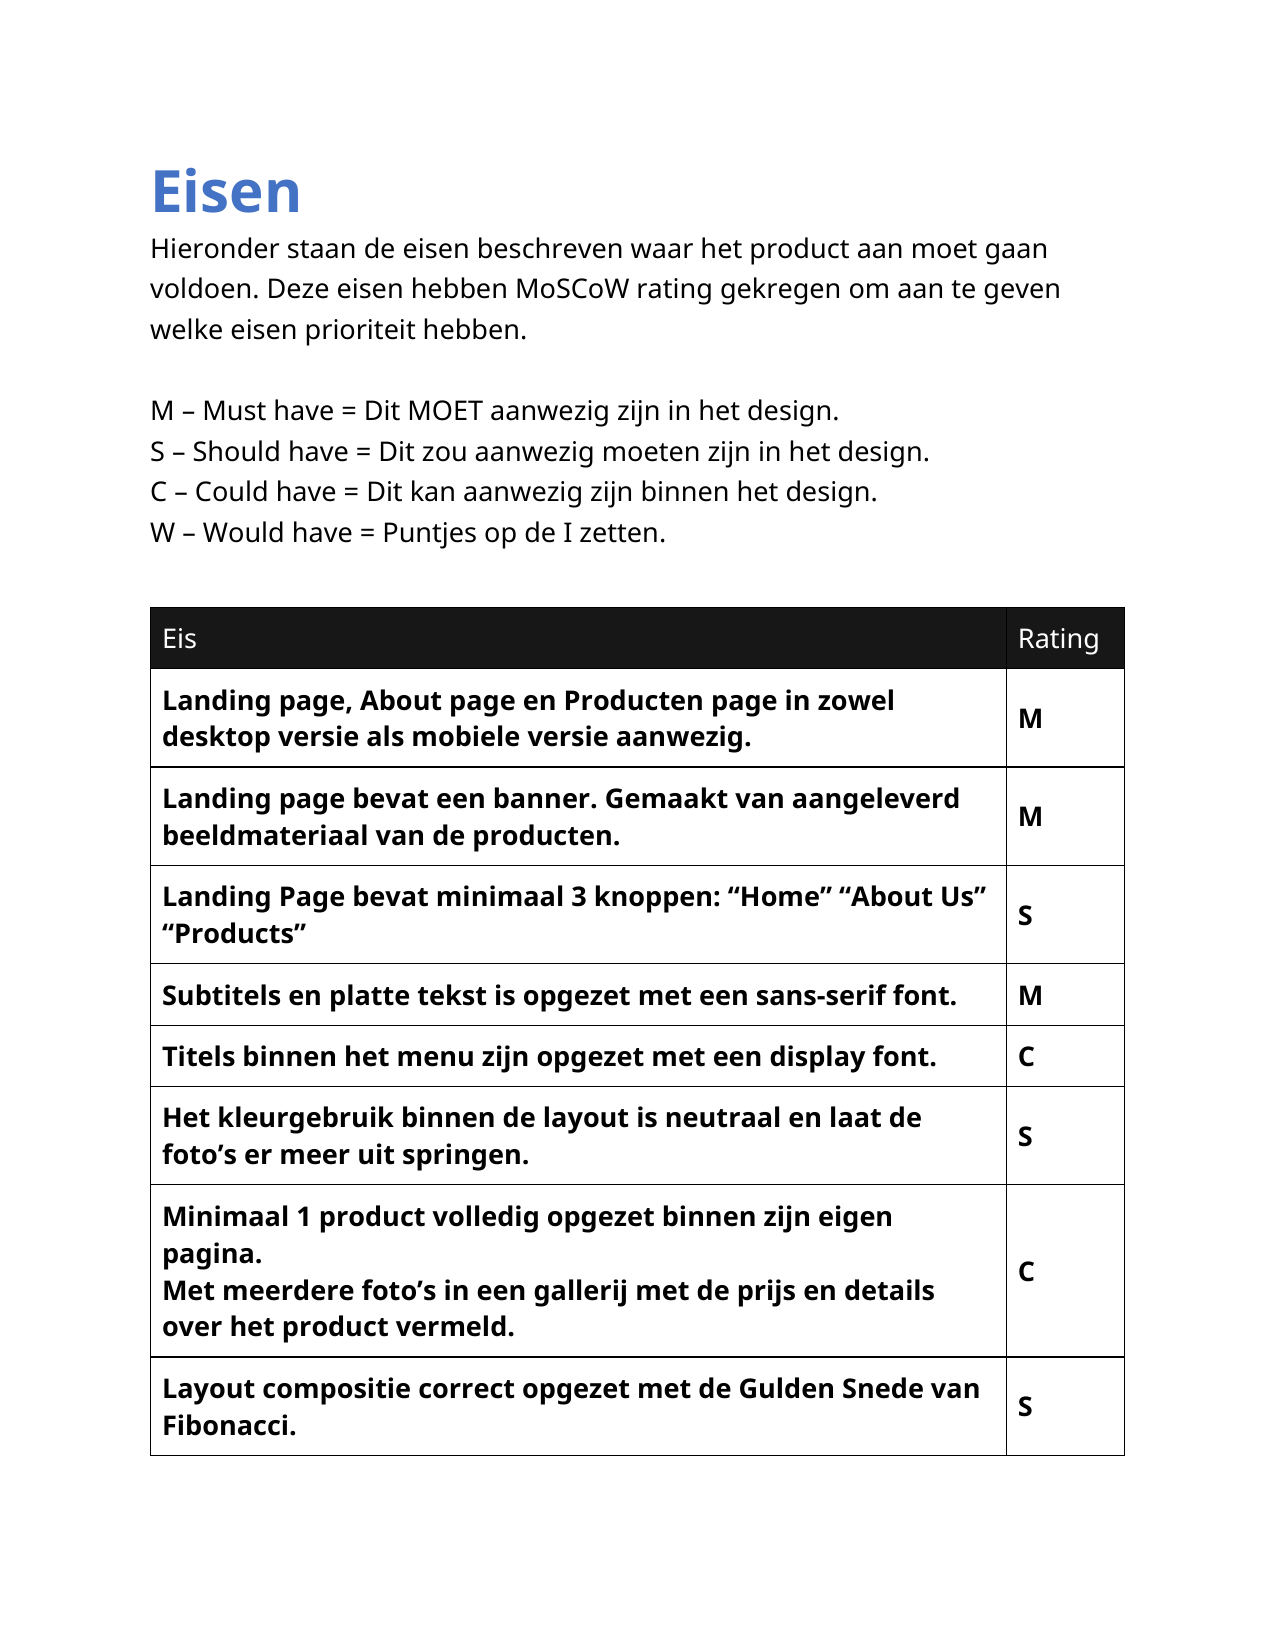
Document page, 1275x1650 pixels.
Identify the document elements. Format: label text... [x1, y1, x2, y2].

table_cell Minimaal 1 product volledig opgezet binnen zijn eigen pagina. Met meerdere foto’s in een gallerij met de prijs en details over het product vermeld. [151, 1185, 1006, 1356]
table_cell Subtitels en platte tekst is opgezet met een sans-serif font. [151, 964, 1006, 1024]
table_cell C [1007, 1185, 1124, 1356]
table_cell Landing page bevat een banner. Gemaakt van aangeleverd beeldmateriaal van de producten. [151, 768, 1006, 865]
table_cell Titels binnen het menu zijn opgezet met een display font. [151, 1026, 1006, 1086]
table_cell S [1007, 1358, 1124, 1455]
table_cell M [1007, 669, 1124, 766]
table_header Eis [151, 608, 1006, 668]
table_cell C [1007, 1026, 1124, 1086]
table_cell S [1007, 1087, 1124, 1184]
table_cell M [1007, 964, 1124, 1024]
table_header Rating [1007, 608, 1124, 668]
text Hieronder staan de eisen beschreven waar het product aan moet gaan voldoen. Deze eisen hebben MoSCoW rating gekregen om aan te geven welke eisen prioriteit hebben. M – Must have = Dit MOET aanwezig zijn in het design. S – Should have = Dit zou aanwezig moeten zijn in het design. C – Could have = Dit kan aanwezig zijn binnen het design. W – Would have = Puntjes op de I zetten. [150, 229, 1125, 591]
table_cell Landing Page bevat minimaal 3 knoppen: “Home” “About Us” “Products” [151, 866, 1006, 963]
table_cell Landing page, About page en Producten page in zowel desktop versie als mobiele versie aanwezig. [151, 669, 1006, 766]
table_cell S [1007, 866, 1124, 963]
table_cell M [1007, 768, 1124, 865]
table_cell Layout compositie correct opgezet met de Gulden Snede van Fibonacci. [151, 1358, 1006, 1455]
table_cell Het kleurgebruik binnen de layout is neutraal en laat de foto’s er meer uit springen. [151, 1087, 1006, 1184]
subtitle Eisen [150, 150, 1125, 229]
